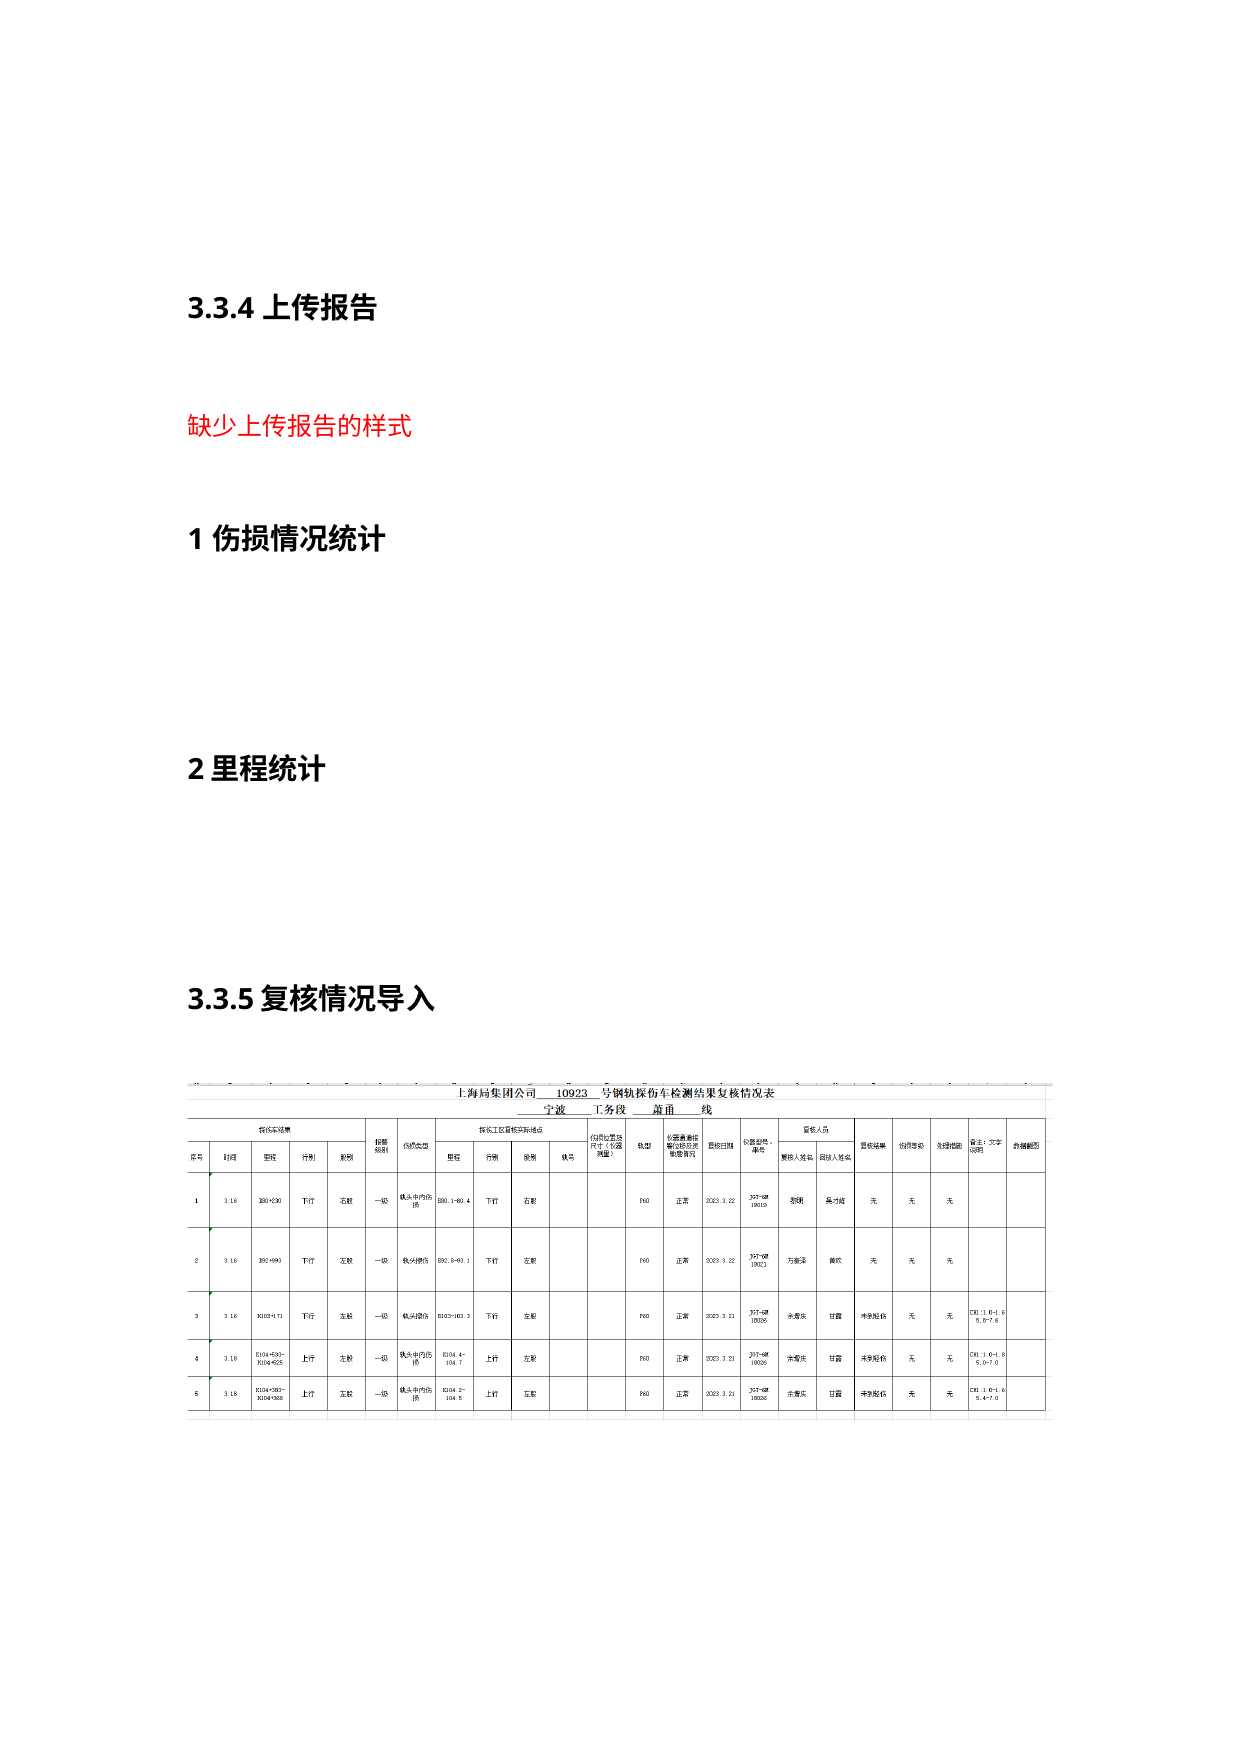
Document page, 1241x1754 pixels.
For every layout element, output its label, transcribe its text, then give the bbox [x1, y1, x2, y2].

subtitle 3.3.5复核情况导入 [187, 964, 1053, 1029]
subtitle 1 伤损情况统计 [187, 504, 1053, 569]
picture [187, 1083, 1053, 1421]
text 缺少上传报告的样式 [187, 392, 1053, 457]
subtitle 3.3.4 上传报告 [187, 273, 1053, 338]
subtitle 2里程统计 [187, 734, 1053, 799]
